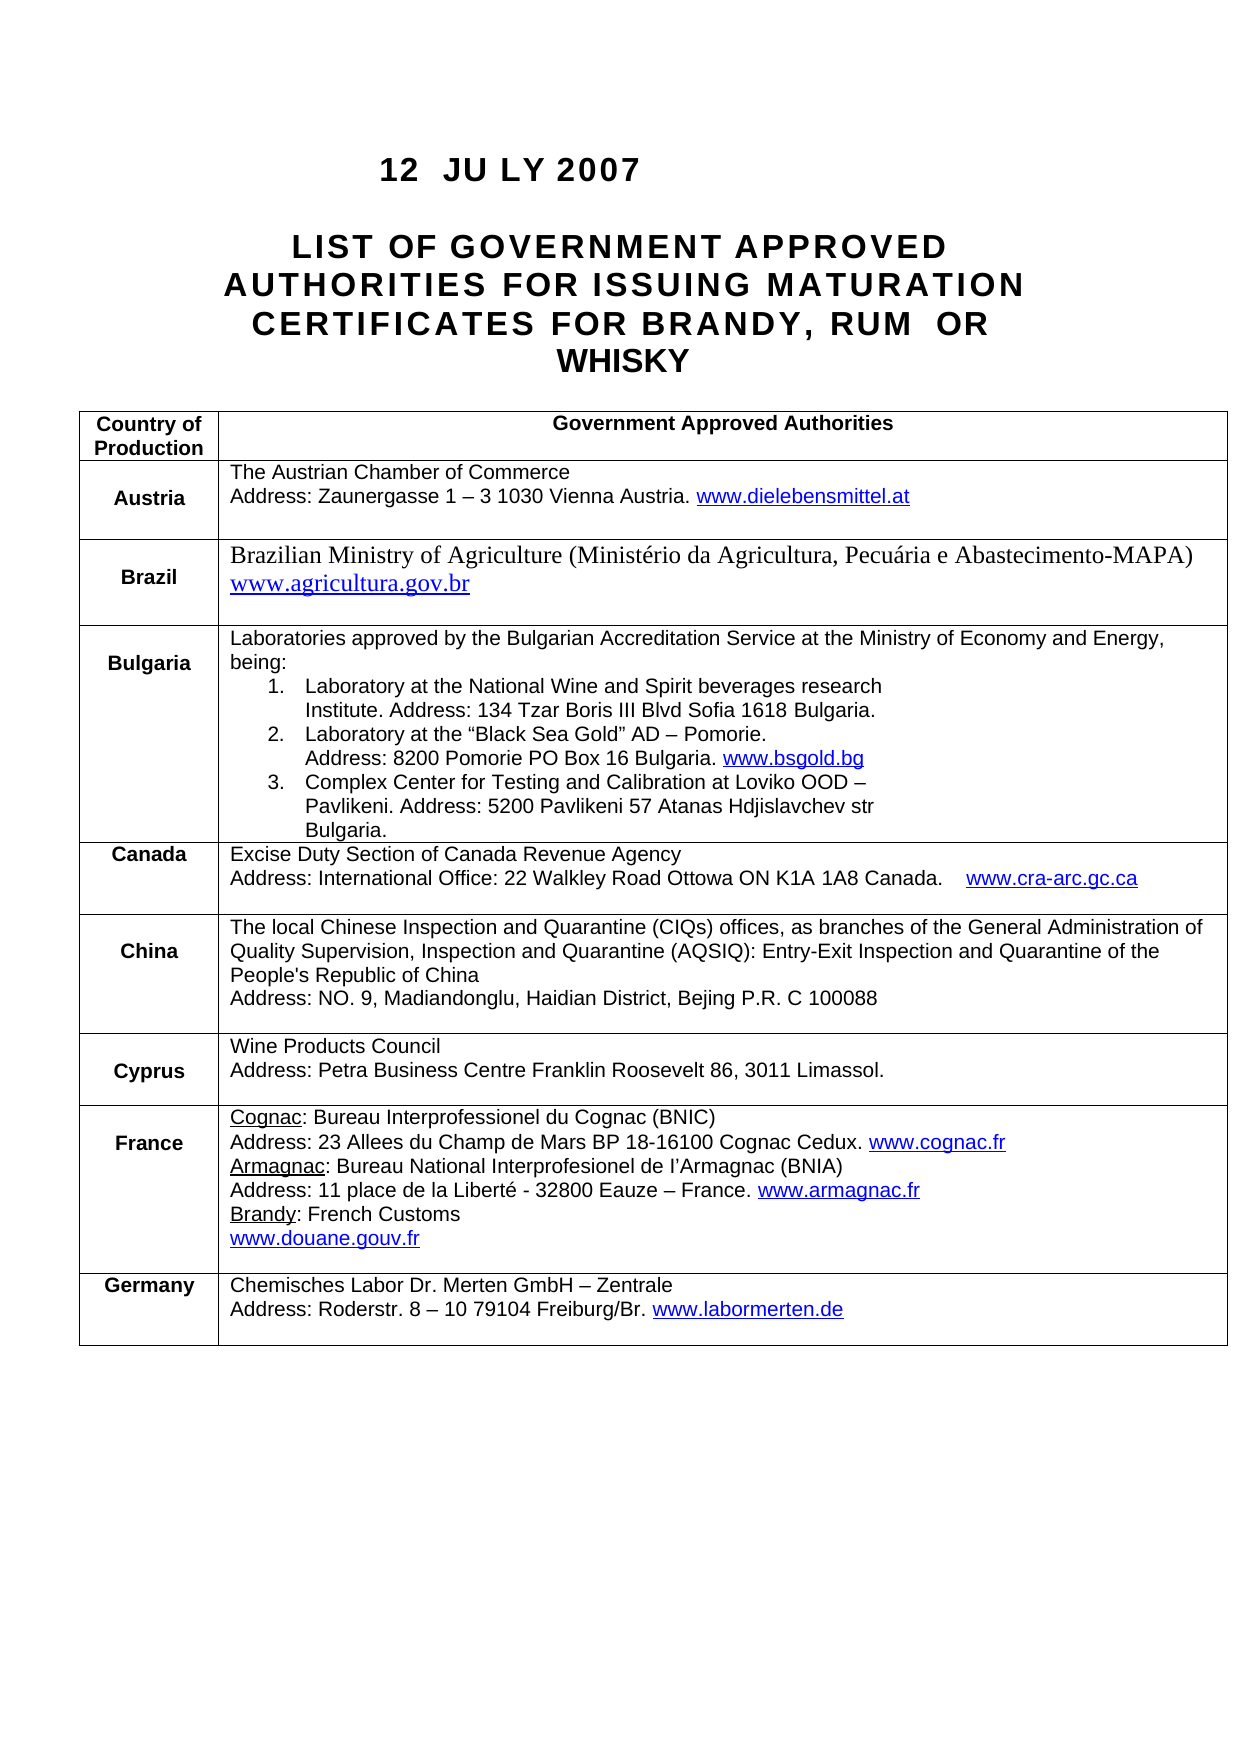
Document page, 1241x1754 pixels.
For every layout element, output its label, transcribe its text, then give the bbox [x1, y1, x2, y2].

table_cell Germany [80, 1274, 218, 1344]
table_header Country of Production [80, 412, 218, 460]
table_cell Wine Products Council Address: Petra Business Centre Franklin Roosevelt 86, 3011 Limassol. [219, 1034, 1227, 1105]
table_cell Brazil [80, 540, 218, 625]
table_cell Excise Duty Section of Canada Revenue Agency Address: International Office: 22 Walkley Road Ottowa ON K1A 1A8 Canada. www.cra-arc.gc.ca [219, 843, 1227, 913]
table_cell Chemisches Labor Dr. Merten GmbH – Zentrale Address: Roderstr. 8 – 10 79104 Freiburg/Br. www.labormerten.de [219, 1274, 1227, 1344]
table_cell Canada [80, 843, 218, 913]
text AUTHORITIES FOR ISSUING MATURATION CERTIFICATES FOR BRANDY, RUM OR [219, 265, 1027, 342]
table_cell Laboratories approved by the Bulgarian Accreditation Service at the Ministry of Economy and Energy, being: Laboratory at the National Wine and Spirit beverages research Institute. Address: 134 Tzar Boris III Blvd Sofia 1618 Bulgaria. Laboratory at the “Black Sea Gold” AD – Pomorie. Address: 8200 Pomorie PO Box 16 Bulgaria. www.bsgold.bg Complex Center for Testing and Calibration at Loviko OOD – Pavlikeni. Address: 5200 Pavlikeni 57 Atanas Hdjislavchev str Bulgaria. [219, 626, 1227, 842]
table_cell France [80, 1106, 218, 1273]
text LIST OF GOVERNMENT APPROVED [219, 227, 1027, 265]
table_cell Austria [80, 461, 218, 539]
text 12 JU LY 2007 [0, 150, 1027, 188]
table_cell The Austrian Chamber of Commerce Address: Zaunergasse 1 – 3 1030 Vienna Austria. www.dielebensmittel.at [219, 461, 1227, 539]
table_cell The local Chinese Inspection and Quarantine (CIQs) offices, as branches of the General Administration of Quality Supervision, Inspection and Quarantine (AQSIQ): Entry-Exit Inspection and Quarantine of the People's Republic of China Address: NO. 9, Madiandonglu, Haidian District, Bejing P.R. C 100088 [219, 915, 1227, 1033]
table_cell Cyprus [80, 1034, 218, 1105]
text WHISKY [219, 342, 1027, 380]
table_header Government Approved Authorities [219, 412, 1227, 460]
table_cell Brazilian Ministry of Agriculture (Ministério da Agricultura, Pecuária e Abastecimento-MAPA) www.agricultura.gov.br [219, 540, 1227, 625]
table_cell Cognac: Bureau Interprofessionel du Cognac (BNIC) Address: 23 Allees du Champ de Mars BP 18-16100 Cognac Cedux. www.cognac.fr Armagnac: Bureau National Interprofesionel de I’Armagnac (BNIA) Address: 11 place de la Liberté - 32800 Eauze – France. www.armagnac.fr Brandy: French Customs www.douane.gouv.fr [219, 1106, 1227, 1273]
table_cell China [80, 915, 218, 1033]
table_cell Bulgaria [80, 626, 218, 842]
